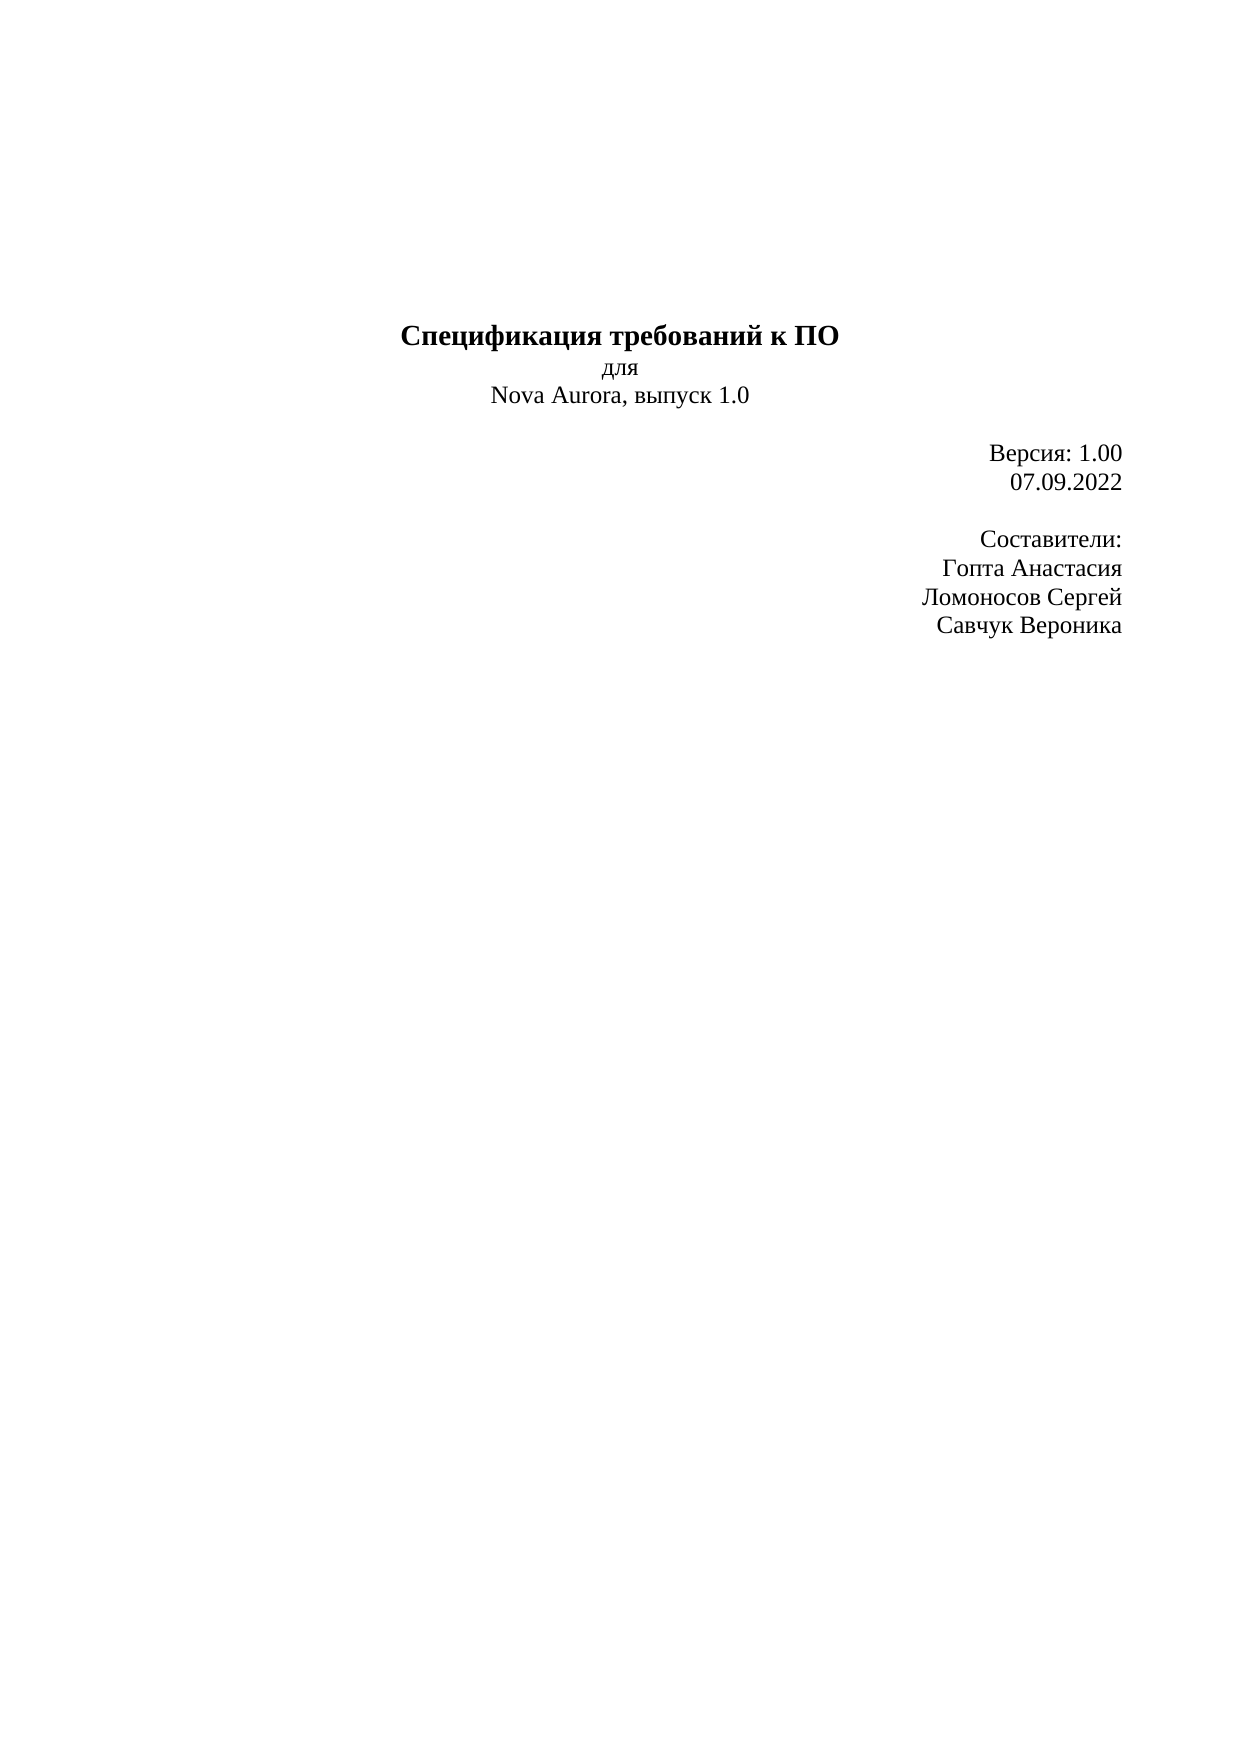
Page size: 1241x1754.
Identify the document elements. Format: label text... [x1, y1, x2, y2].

text Составители: [96, 524, 1122, 553]
text Ломоносов Сергей [96, 582, 1122, 611]
text Гопта Анастасия [96, 553, 1122, 582]
text для [96, 352, 1144, 381]
text Версия: 1.00 [96, 438, 1122, 467]
text Nova Aurora, выпуск 1.0 [96, 381, 1144, 409]
subtitle Спецификация требований к ПО [224, 318, 1016, 352]
text Савчук Вероника [96, 611, 1122, 639]
text 07.09.2022 [96, 467, 1122, 496]
